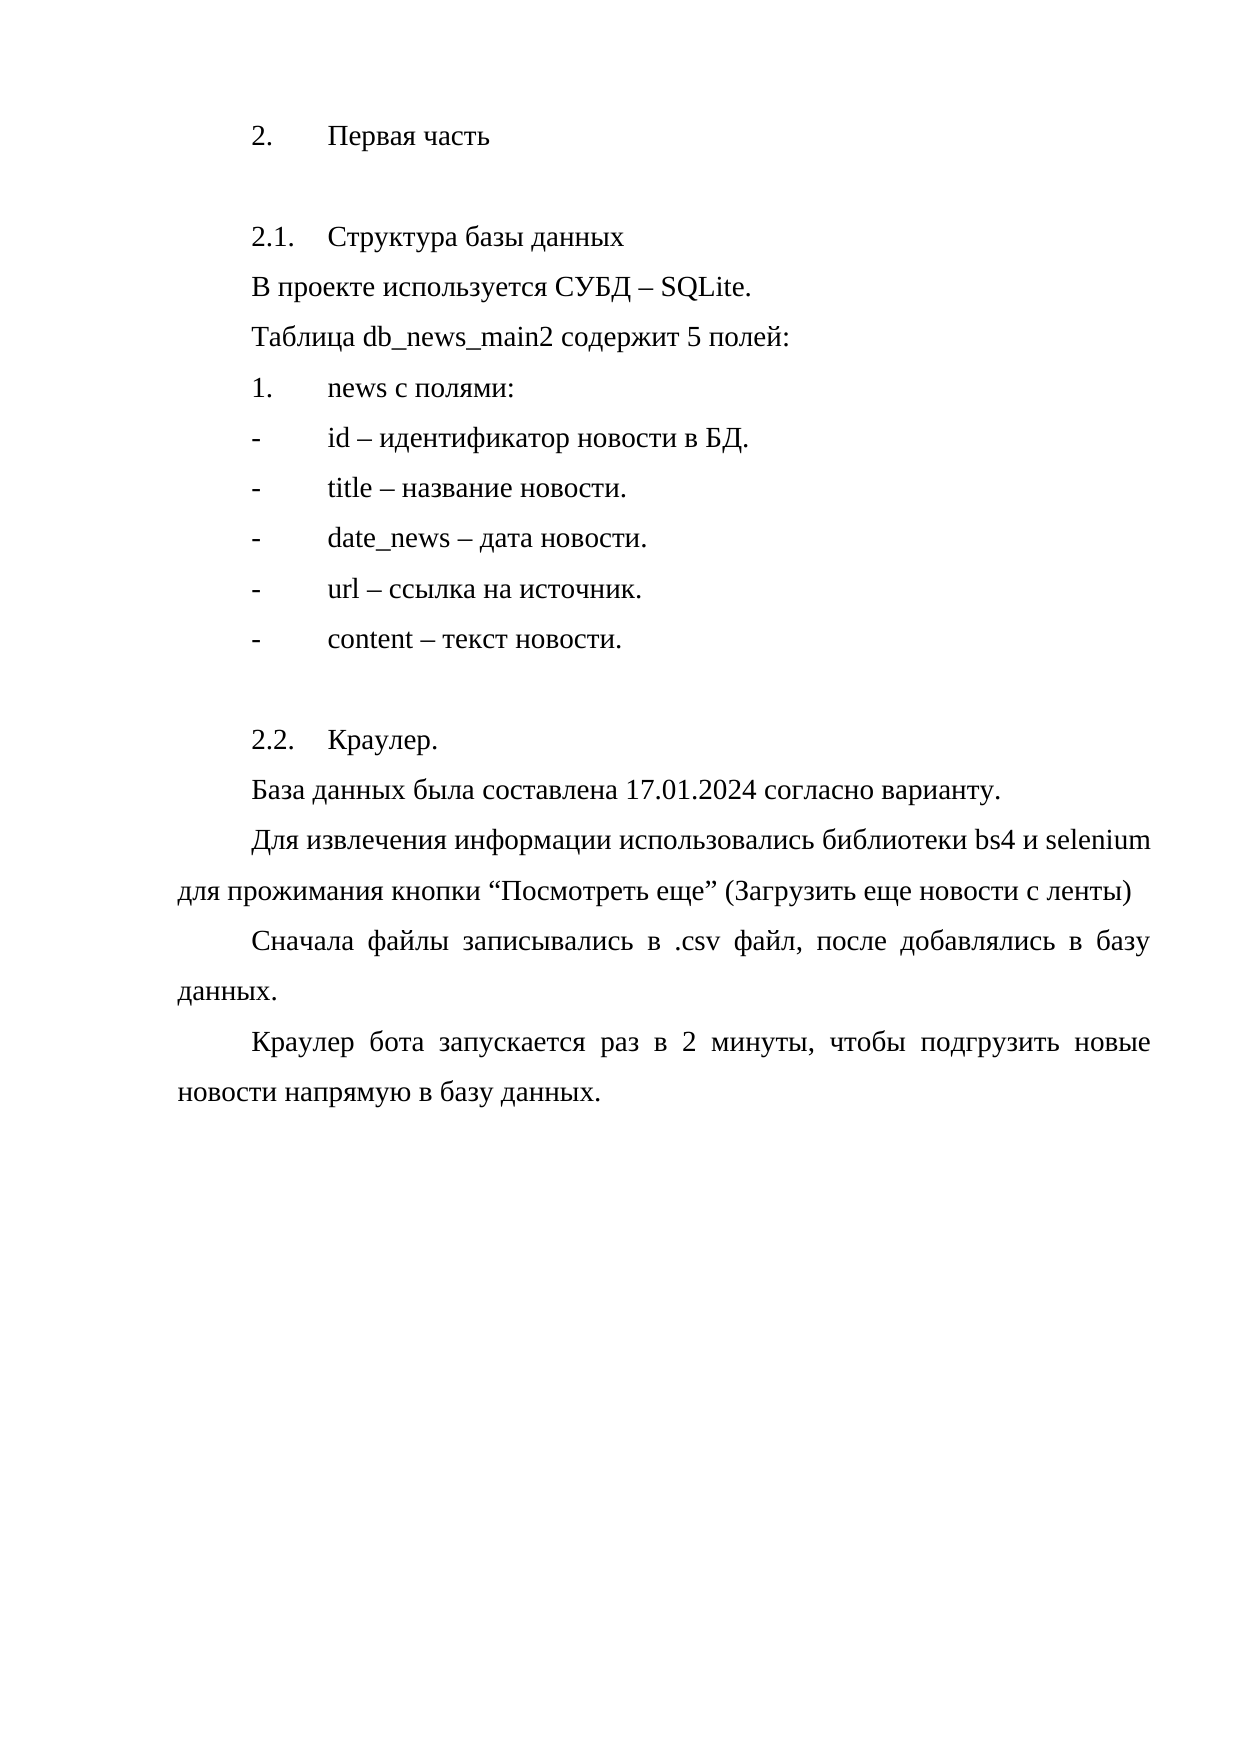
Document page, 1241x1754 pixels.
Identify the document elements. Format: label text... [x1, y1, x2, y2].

subtitle Первая часть [177, 118, 1152, 152]
list title – название новости. [177, 470, 1152, 504]
text В проекте используется СУБД – SQLite. [177, 269, 1152, 303]
text Таблица db_news_main2 содержит 5 полей: [177, 319, 1152, 353]
list date_news – дата новости. [177, 521, 1152, 554]
list id – идентификатор новости в БД. [177, 420, 1152, 453]
list url – ссылка на источник. [177, 571, 1152, 604]
text Сначала файлы записывались в .csv файл, после добавлялись в базу данных. [177, 923, 1152, 1007]
text База данных была составлена 17.01.2024 согласно варианту. [177, 772, 1152, 806]
subtitle Структура базы данных [177, 219, 1152, 252]
list content – текст новости. [177, 621, 1152, 655]
text Для извлечения информации использовались библиотеки bs4 и selenium для прожимания кнопки “Посмотреть еще” (Загрузить еще новости с ленты) [177, 822, 1152, 906]
text Краулер бота запускается раз в 2 минуты, чтобы подгрузить новые новости напрямую в базу данных. [177, 1024, 1152, 1108]
list news c полями: [177, 370, 1152, 403]
subtitle Краулер. [177, 722, 1152, 755]
